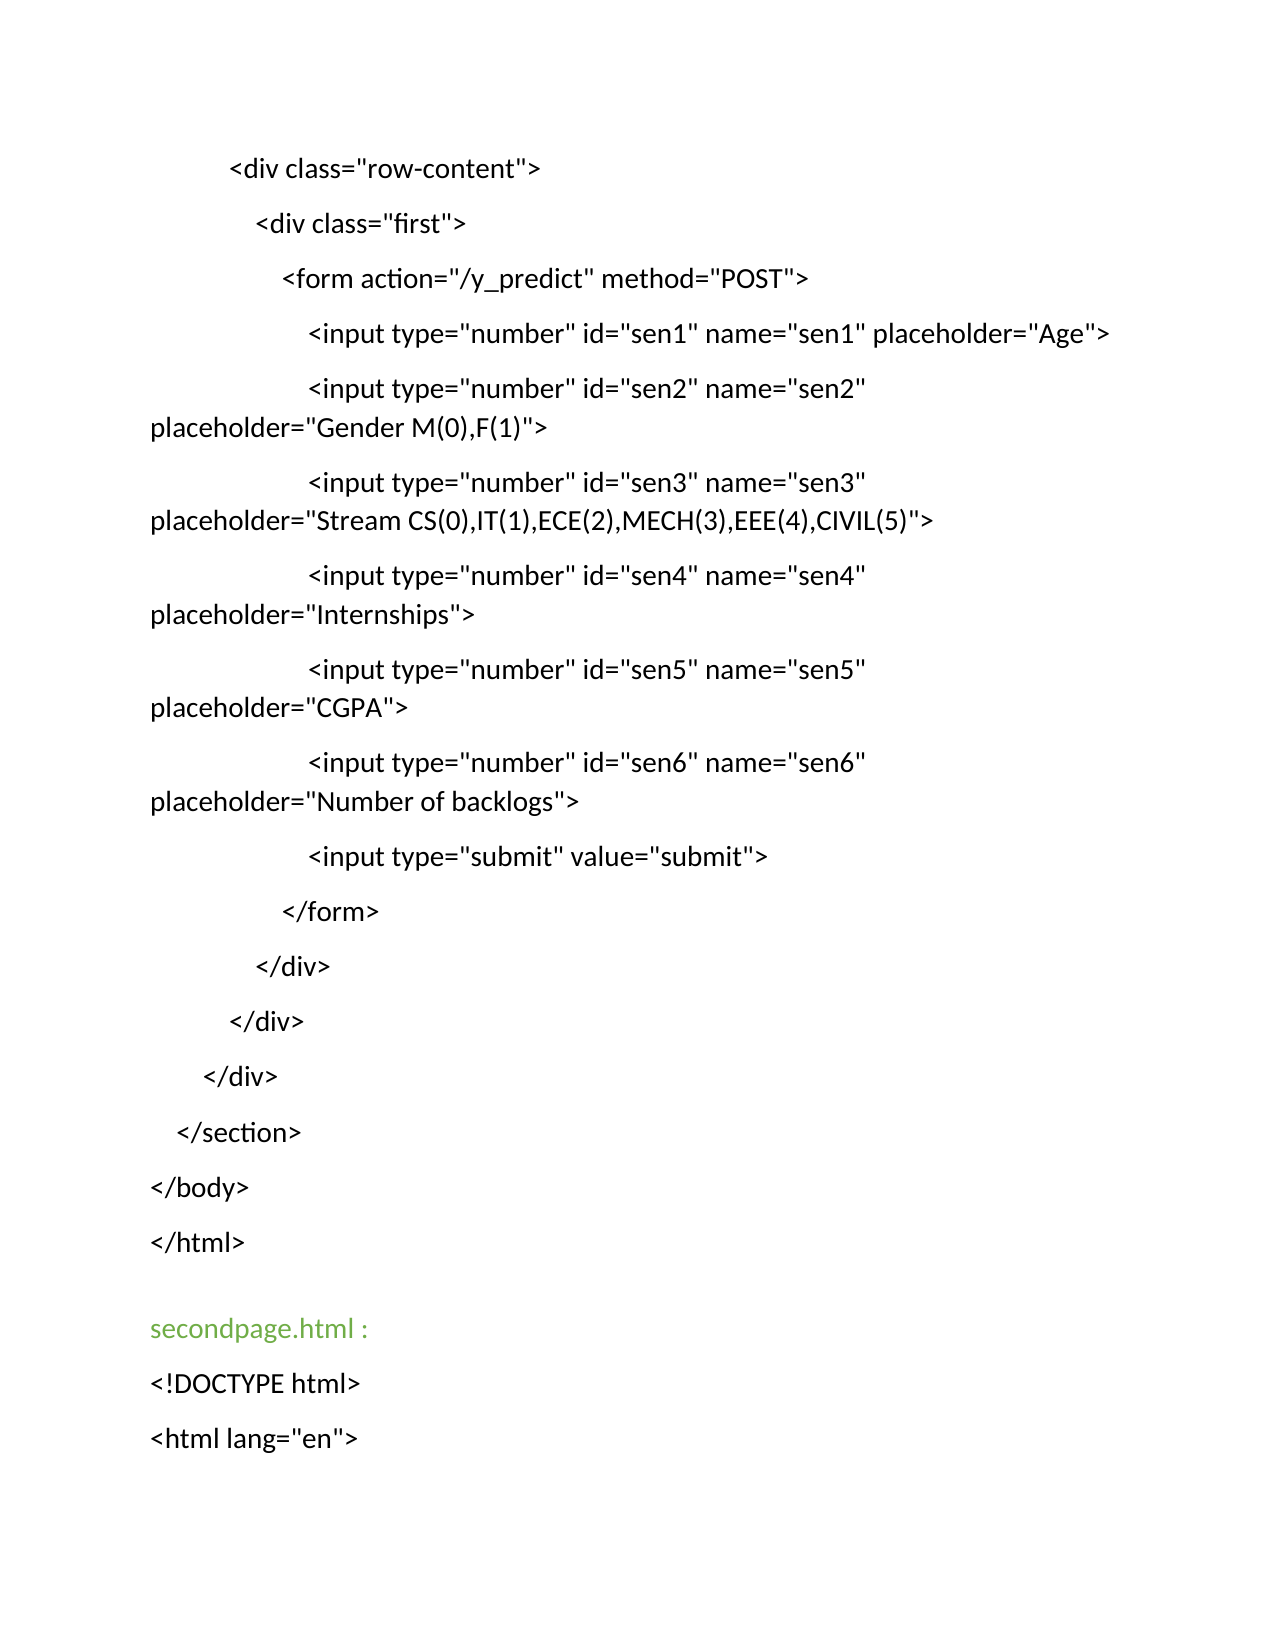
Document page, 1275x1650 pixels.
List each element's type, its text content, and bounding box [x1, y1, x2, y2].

text <input type="submit" value="submit"> [150, 838, 1125, 874]
text <input type="number" id="sen2" name="sen2" placeholder="Gender M(0),F(1)"> [150, 370, 1125, 444]
text <html lang="en"> [150, 1420, 1125, 1456]
text </body> [150, 1169, 1125, 1204]
text <input type="number" id="sen1" name="sen1" placeholder="Age"> [150, 315, 1125, 351]
text secondpage.html : [150, 1279, 1125, 1345]
text <input type="number" id="sen3" name="sen3" placeholder="Stream CS(0),IT(1),ECE(2),MECH(3),EEE(4),CIVIL(5)"> [150, 464, 1125, 538]
text <div class="first"> [150, 205, 1125, 241]
text <div class="row-content"> [150, 150, 1125, 186]
text </div> [150, 1003, 1125, 1039]
text </html> [150, 1224, 1125, 1259]
text <input type="number" id="sen4" name="sen4" placeholder="Internships"> [150, 557, 1125, 632]
text </div> [150, 1058, 1125, 1094]
text <input type="number" id="sen6" name="sen6" placeholder="Number of backlogs"> [150, 744, 1125, 819]
text </div> [150, 948, 1125, 984]
text </form> [150, 893, 1125, 929]
text <!DOCTYPE html> [150, 1365, 1125, 1401]
text </section> [150, 1114, 1125, 1149]
text <input type="number" id="sen5" name="sen5" placeholder="CGPA"> [150, 651, 1125, 725]
text <form action="/y_predict" method="POST"> [150, 260, 1125, 296]
